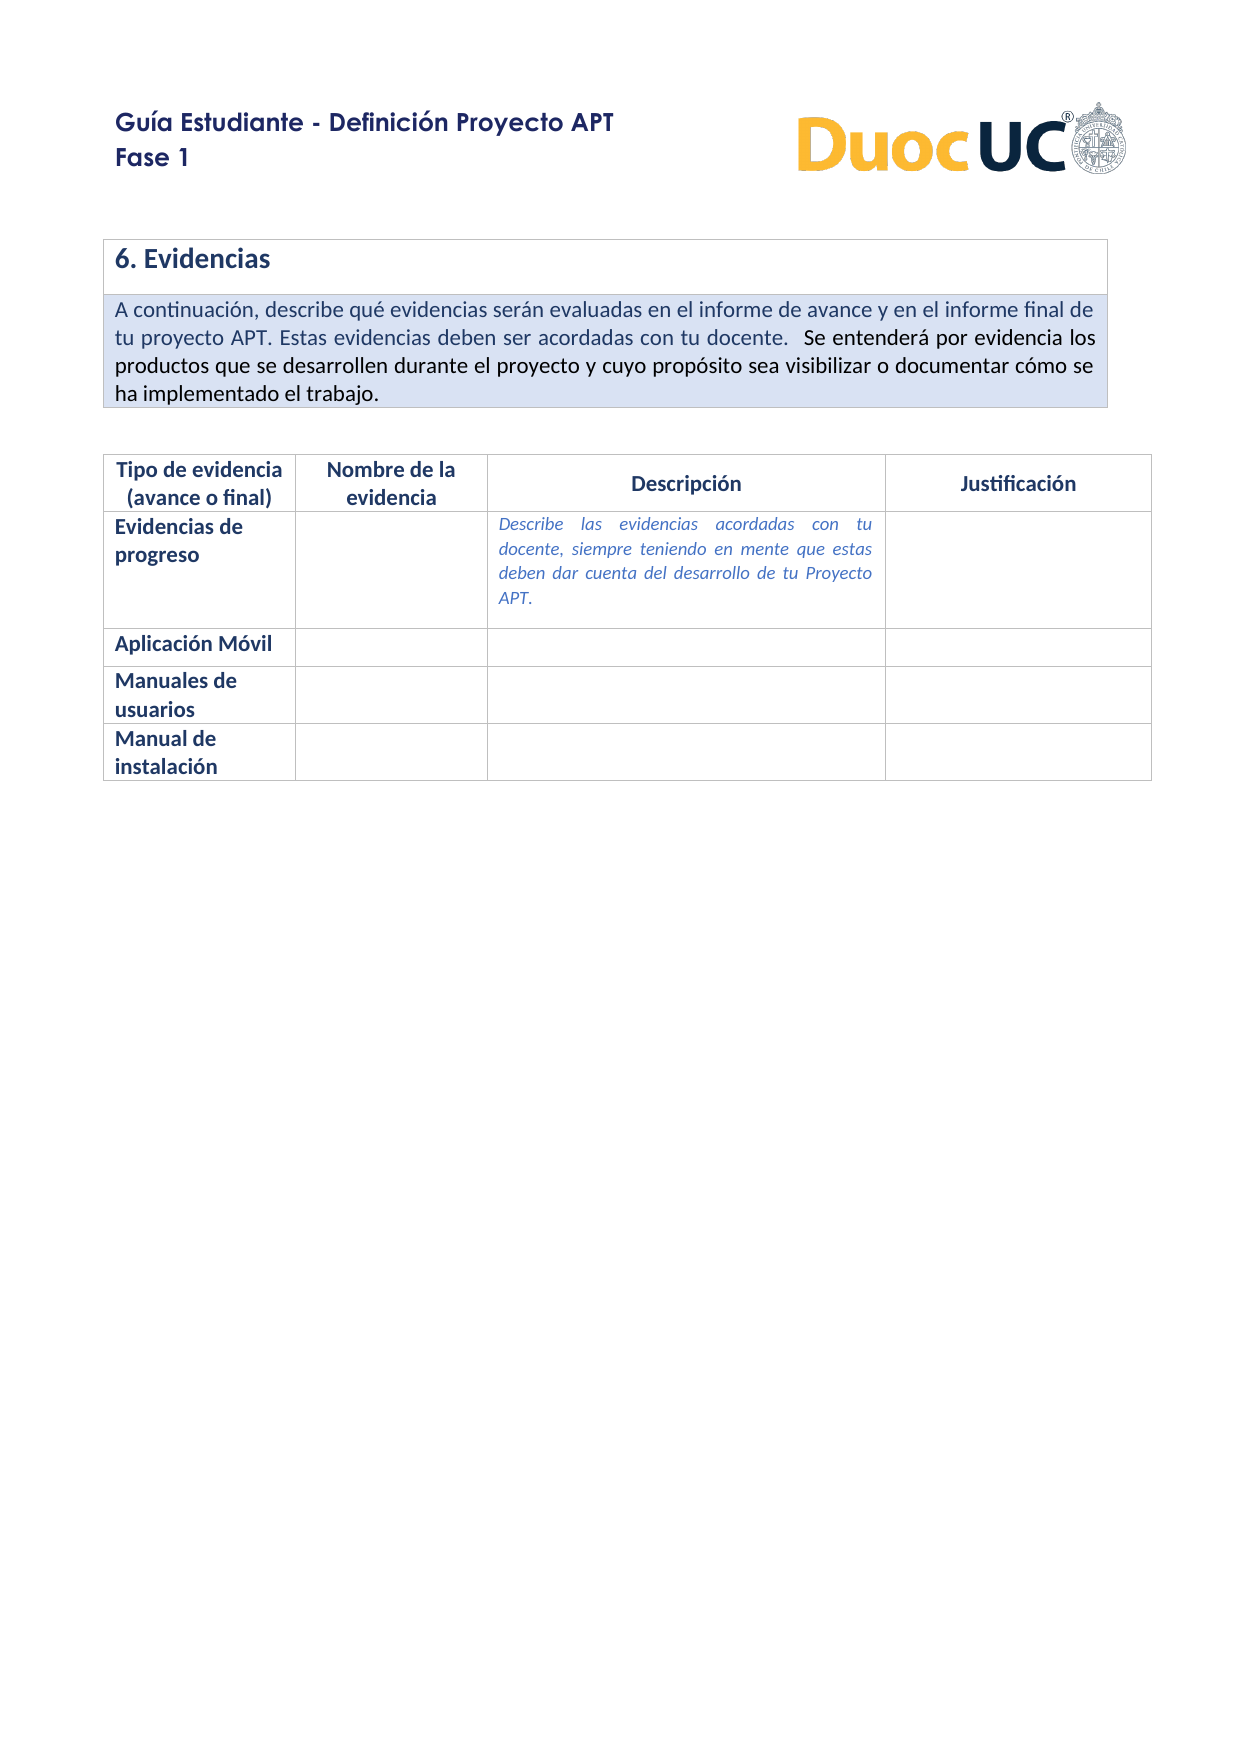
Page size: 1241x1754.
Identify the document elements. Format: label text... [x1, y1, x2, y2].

table_header Descripción [488, 455, 885, 511]
table_header Tipo de evidencia (avance o final) [104, 455, 295, 511]
picture [798, 102, 1126, 174]
table_cell [886, 629, 1151, 666]
table_cell [488, 724, 885, 780]
table_cell [296, 512, 487, 628]
table_cell [296, 667, 487, 723]
table_cell [296, 724, 487, 780]
table_cell [296, 629, 487, 666]
table_header Nombre de la evidencia [296, 455, 487, 511]
table_cell [488, 629, 885, 666]
table_cell Aplicación Móvil [104, 629, 295, 666]
table_cell [886, 724, 1151, 780]
table_cell Describe las evidencias acordadas con tu docente, siempre teniendo en mente que estas deben dar cuenta del desarrollo de tu Proyecto APT. [488, 512, 885, 628]
table_cell Manual de instalación [104, 724, 295, 780]
table_cell Evidencias de progreso [104, 512, 295, 628]
table_header Justificación [886, 455, 1151, 511]
table_cell [886, 512, 1151, 628]
table_cell [886, 667, 1151, 723]
table_cell A continuación, describe qué evidencias serán evaluadas en el informe de avance y en el informe final de tu proyecto APT. Estas evidencias deben ser acordadas con tu docente. Se entenderá por evidencia los productos que se desarrollen durante el proyecto y cuyo propósito sea visibilizar o documentar cómo se ha implementado el trabajo. [104, 295, 1107, 407]
table_cell [488, 667, 885, 723]
table_cell Manuales de usuarios [104, 667, 295, 723]
table_header 6. Evidencias [104, 240, 1107, 294]
